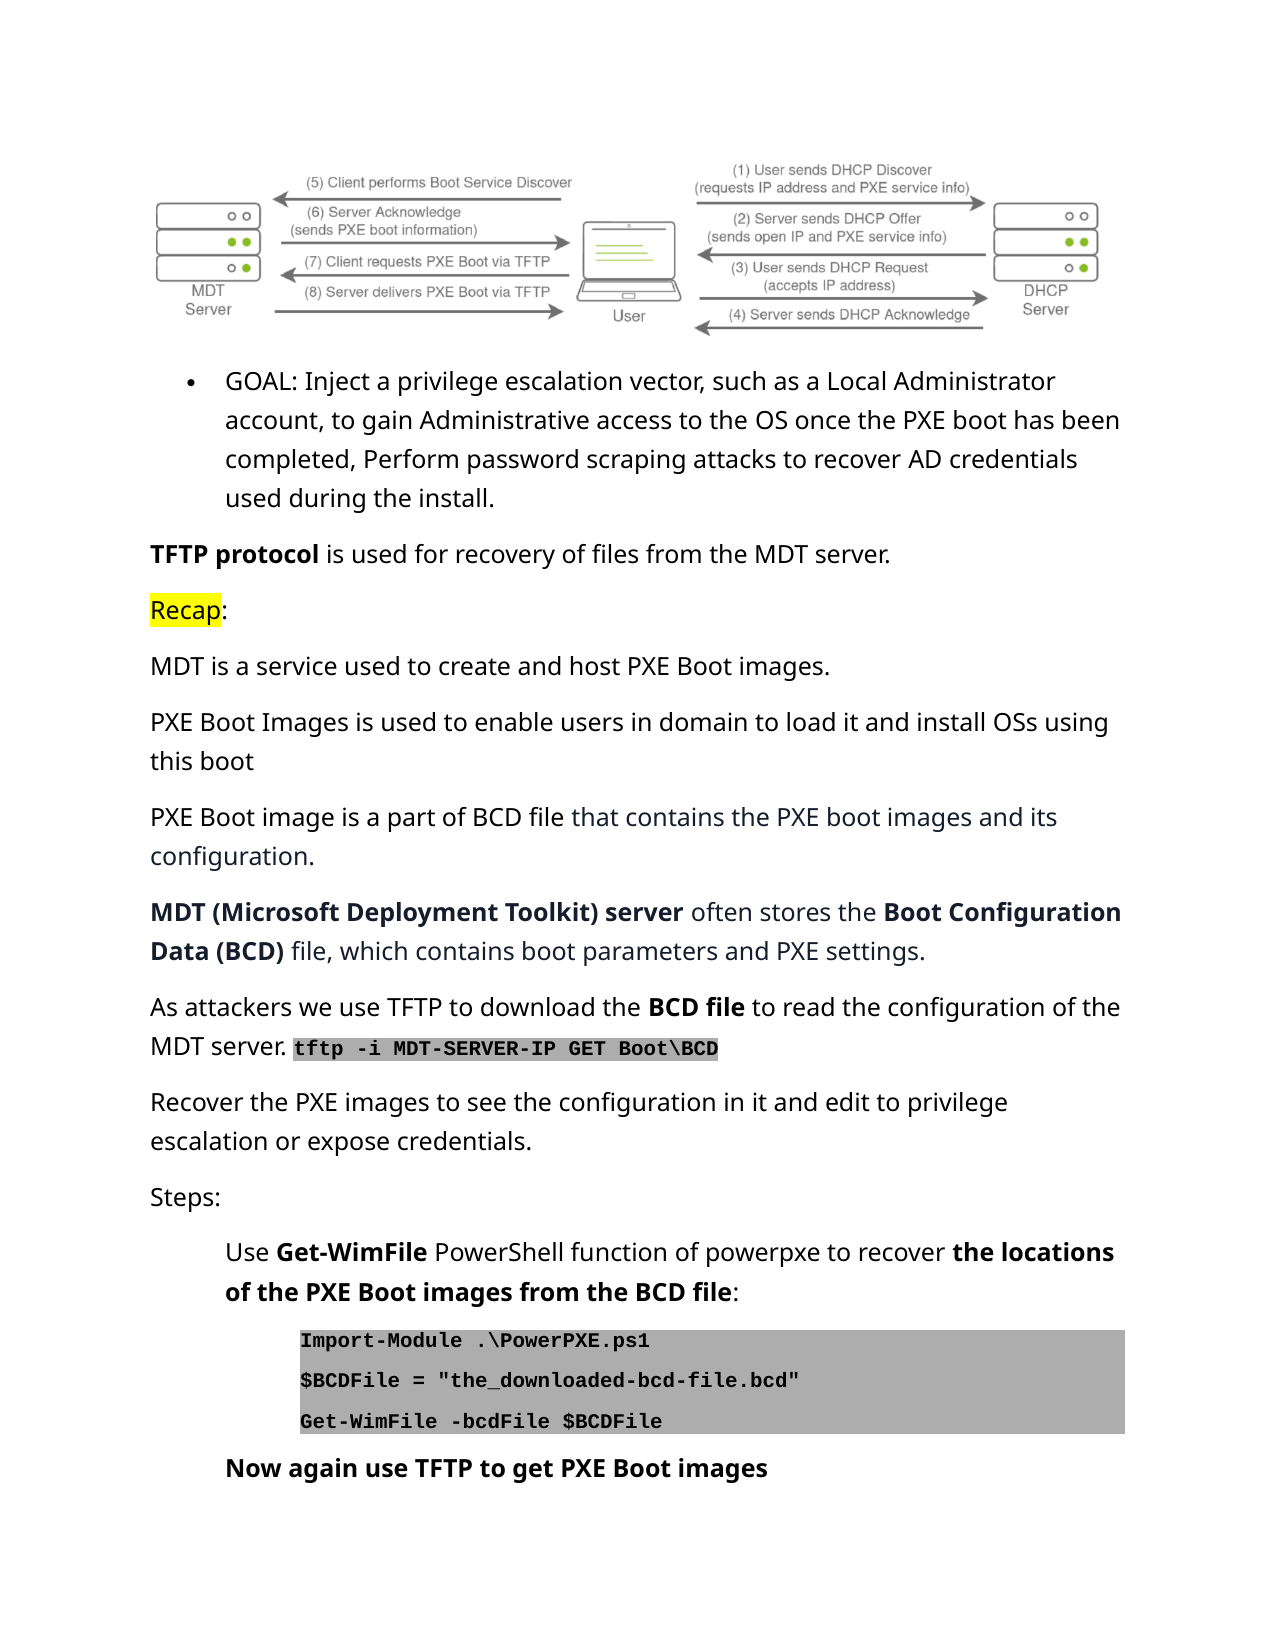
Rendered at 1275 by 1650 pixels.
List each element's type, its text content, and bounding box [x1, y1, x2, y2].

text MDT (Microsoft Deployment Toolkit) server often stores the Boot Configuration Data (BCD) file, which contains boot parameters and PXE settings. [150, 894, 1125, 967]
text Now again use TFTP to get PXE Boot images [150, 1451, 1125, 1485]
text Get-WimFile -bcdFile $BCDFile [300, 1411, 1125, 1434]
list GOAL: Inject a privilege escalation vector, such as a Local Administrator account, to gain Administrative access to the OS once the PXE boot has been completed, Perform password scraping attacks to recover AD credentials used during the install. [187, 363, 1125, 515]
text PXE Boot Images is used to enable users in domain to load it and install OSs using this boot [150, 704, 1125, 777]
picture [150, 150, 1125, 342]
text As attackers we use TFTP to download the BCD file to read the configuration of the MDT server. tftp -i MDT-SERVER-IP GET Boot\BCD [150, 989, 1125, 1062]
text Steps: [150, 1179, 1125, 1213]
text Recap: [150, 592, 1125, 627]
text MDT is a service used to create and host PXE Boot images. [150, 648, 1125, 682]
text TFTP protocol is used for recovery of files from the MDT server. [150, 537, 1125, 571]
text Recover the PXE images to see the configuration in it and edit to privilege escalation or expose credentials. [150, 1084, 1125, 1157]
text Use Get-WimFile PowerShell function of powerpxe to recover the locations of the PXE Boot images from the BCD file: [225, 1235, 1125, 1308]
text $BCDFile = "the_downloaded-bcd-file.bcd" [300, 1370, 1125, 1394]
text Import-Module .\PowerPXE.ps1 [300, 1330, 1125, 1354]
text PXE Boot image is a part of BCD file that contains the PXE boot images and its configuration. [150, 799, 1125, 872]
